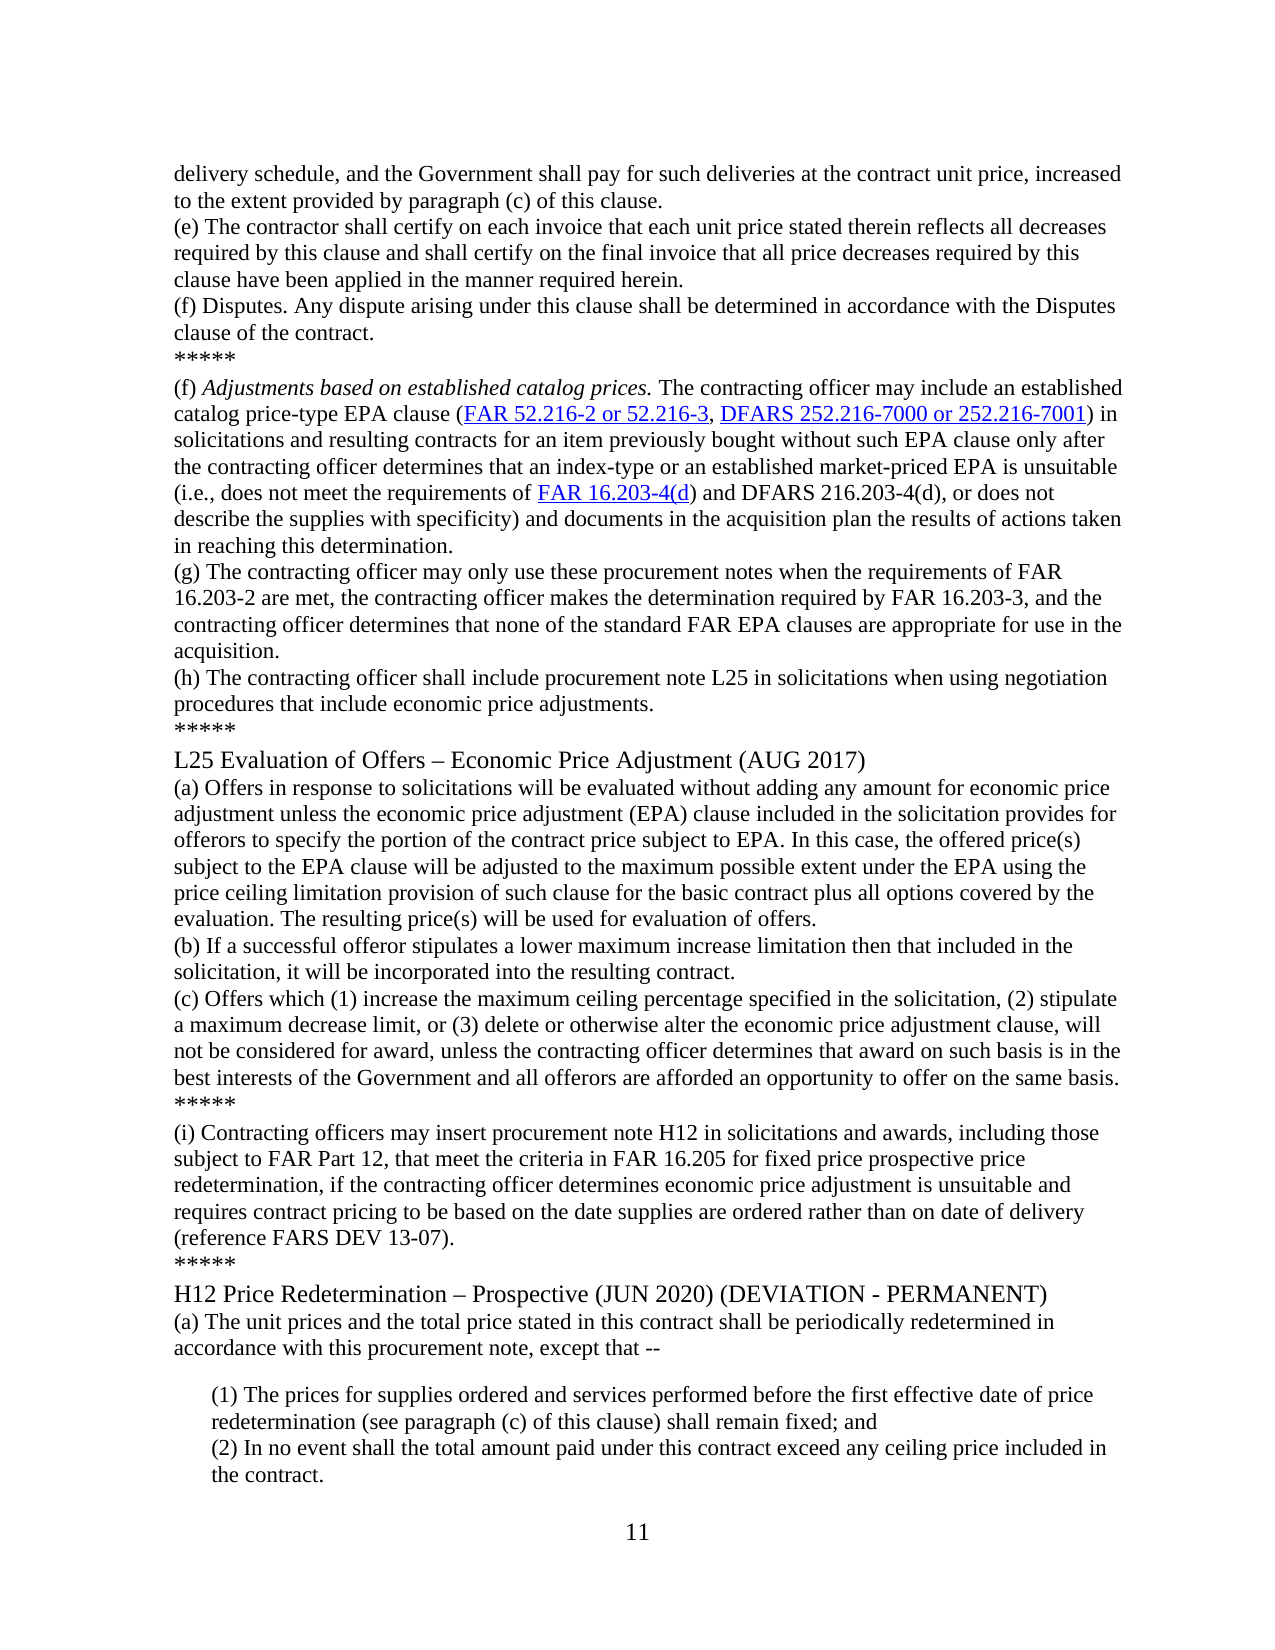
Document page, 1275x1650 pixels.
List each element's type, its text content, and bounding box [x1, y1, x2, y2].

text (h) The contracting officer shall include procurement note L25 in solicitations when using negotiation procedures that include economic price adjustments. [163, 663, 1135, 716]
text (a) Offers in response to solicitations will be evaluated without adding any amount for economic price adjustment unless the economic price adjustment (EPA) clause included in the solicitation provides for offerors to specify the portion of the contract price subject to EPA. In this case, the offered price(s) subject to the EPA clause will be adjusted to the maximum possible extent under the EPA using the price ceiling limitation provision of such clause for the basic contract plus all options covered by the evaluation. The resulting price(s) will be used for evaluation of offers. [163, 774, 1135, 932]
text (2) In no event shall the total amount paid under this contract exceed any ceiling price included in the contract. [201, 1434, 1135, 1497]
text (a) The unit prices and the total price stated in this contract shall be periodically redetermined in accordance with this procurement note, except that -- [163, 1308, 1135, 1371]
text ***** [163, 1251, 1135, 1279]
text (e) The contractor shall certify on each invoice that each unit price stated therein reflects all decreases required by this clause and shall certify on the final invoice that all price decreases required by this clause have been applied in the manner required herein. [163, 213, 1135, 292]
text ***** [163, 345, 1135, 374]
text (f) Adjustments based on established catalog prices. The contracting officer may include an established catalog price-type EPA clause (FAR 52.216-2 or 52.216-3, DFARS 252.216-7000 or 252.216-7001) in solicitations and resulting contracts for an item previously bought without such EPA clause only after the contracting officer determines that an index-type or an established market-priced EPA is unsuitable (i.e., does not meet the requirements of FAR 16.203-4(d) and DFARS 216.203-4(d), or does not describe the supplies with specificity) and documents in the acquisition plan the results of actions taken in reaching this determination. [163, 374, 1135, 558]
text (1) The prices for supplies ordered and services performed before the first effective date of price redetermination (see paragraph (c) of this clause) shall remain fixed; and [201, 1371, 1135, 1434]
text ***** [163, 716, 1135, 745]
text L25 Evaluation of Offers – Economic Price Adjustment (AUG 2017) [163, 745, 1135, 774]
text (c) Offers which (1) increase the maximum ceiling percentage specified in the solicitation, (2) stipulate a maximum decrease limit, or (3) delete or otherwise alter the economic price adjustment clause, will not be considered for award, unless the contracting officer determines that award on such basis is in the best interests of the Government and all offerors are afforded an opportunity to offer on the same basis. [163, 984, 1135, 1090]
text ***** [163, 1090, 1135, 1119]
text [163, 150, 1135, 213]
text (i) Contracting officers may insert procurement note H12 in solicitations and awards, including those subject to FAR Part 12, that meet the criteria in FAR 16.205 for fixed price prospective price redetermination, if the contracting officer determines economic price adjustment is unsuitable and requires contract pricing to be based on the date supplies are ordered rather than on date of delivery (reference FARS DEV 13-07). [163, 1119, 1135, 1251]
text (g) The contracting officer may only use these procurement notes when the requirements of FAR 16.203-2 are met, the contracting officer makes the determination required by FAR 16.203-3, and the contracting officer determines that none of the standard FAR EPA clauses are appropriate for use in the acquisition. [163, 558, 1135, 663]
text H12 Price Redetermination – Prospective (JUN 2020) (DEVIATION - PERMANENT) [163, 1279, 1135, 1308]
text (f) Disputes. Any dispute arising under this clause shall be determined in accordance with the Disputes clause of the contract. [163, 292, 1135, 345]
text (b) If a successful offeror stipulates a lower maximum increase limitation then that included in the solicitation, it will be incorporated into the resulting contract. [163, 932, 1135, 984]
